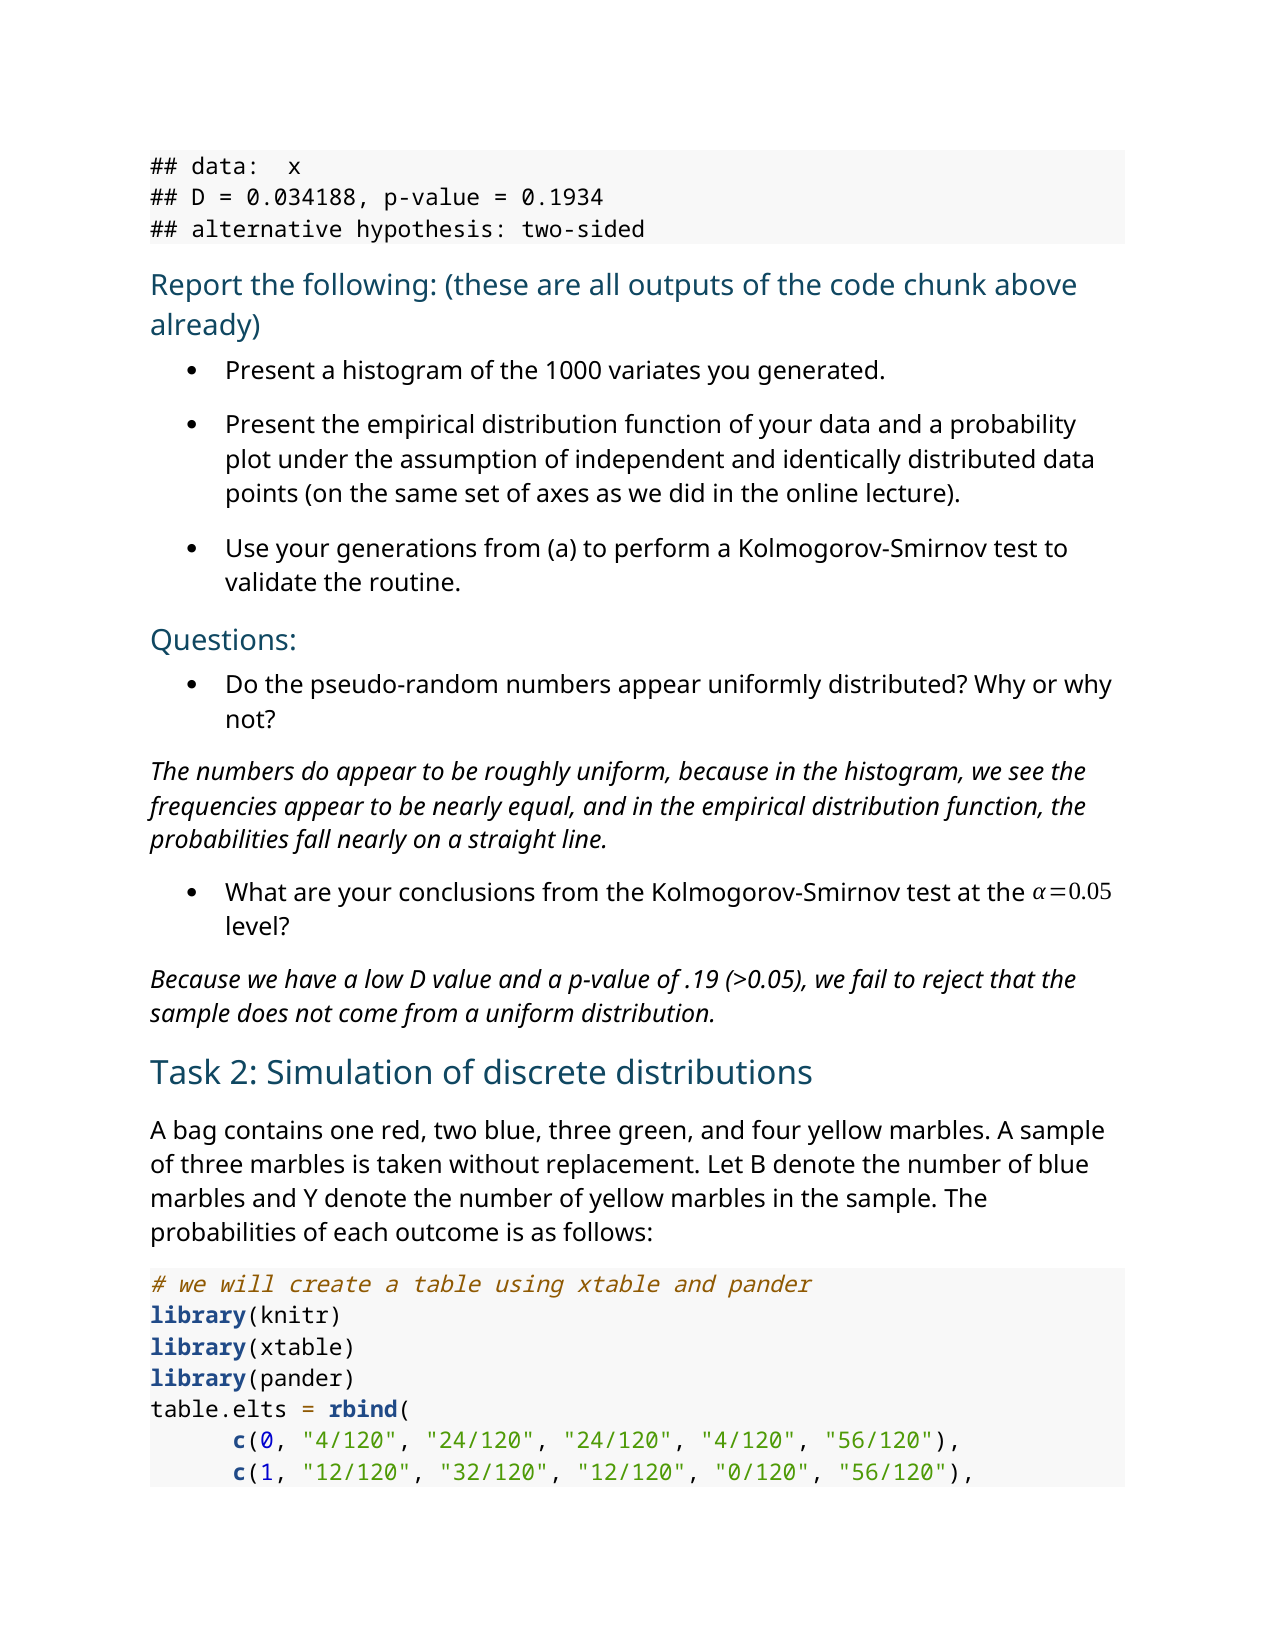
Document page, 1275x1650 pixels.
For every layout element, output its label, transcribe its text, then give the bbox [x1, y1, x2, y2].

list Present a histogram of the 1000 variates you generated. [187, 352, 1125, 386]
text The numbers do appear to be roughly uniform, because in the histogram, we see the frequencies appear to be nearly equal, and in the empirical distribution function, the probabilities fall nearly on a straight line. [150, 754, 1125, 856]
subtitle Task 2: Simulation of discrete distributions [150, 1049, 1125, 1094]
list Use your generations from (a) to perform a Kolmogorov-Smirnov test to validate the routine. [187, 530, 1125, 598]
list What are your conclusions from the Kolmogorov-Smirnov test at the level? [187, 875, 1125, 943]
text Because we have a low D value and a p-value of .19 (>0.05), we fail to reject that the sample does not come from a uniform distribution. [150, 962, 1125, 1030]
list Do the pseudo-random numbers appear uniformly distributed? Why or why not? [187, 667, 1125, 735]
subtitle Questions: [150, 619, 1125, 659]
text ## ## Asymptotic one-sample Kolmogorov-Smirnov test ## ## data: x ## D = 0.034188, p-value = 0.1934 ## alternative hypothesis: two-sided [150, 150, 1125, 244]
list Present the empirical distribution function of your data and a probability plot under the assumption of independent and identically distributed data points (on the same set of axes as we did in the online lecture). [187, 407, 1125, 509]
subtitle Report the following: (these are all outputs of the code chunk above already) [150, 264, 1125, 344]
text A bag contains one red, two blue, three green, and four yellow marbles. A sample of three marbles is taken without replacement. Let B denote the number of blue marbles and Y denote the number of yellow marbles in the sample. The probabilities of each outcome is as follows: [150, 1113, 1125, 1249]
